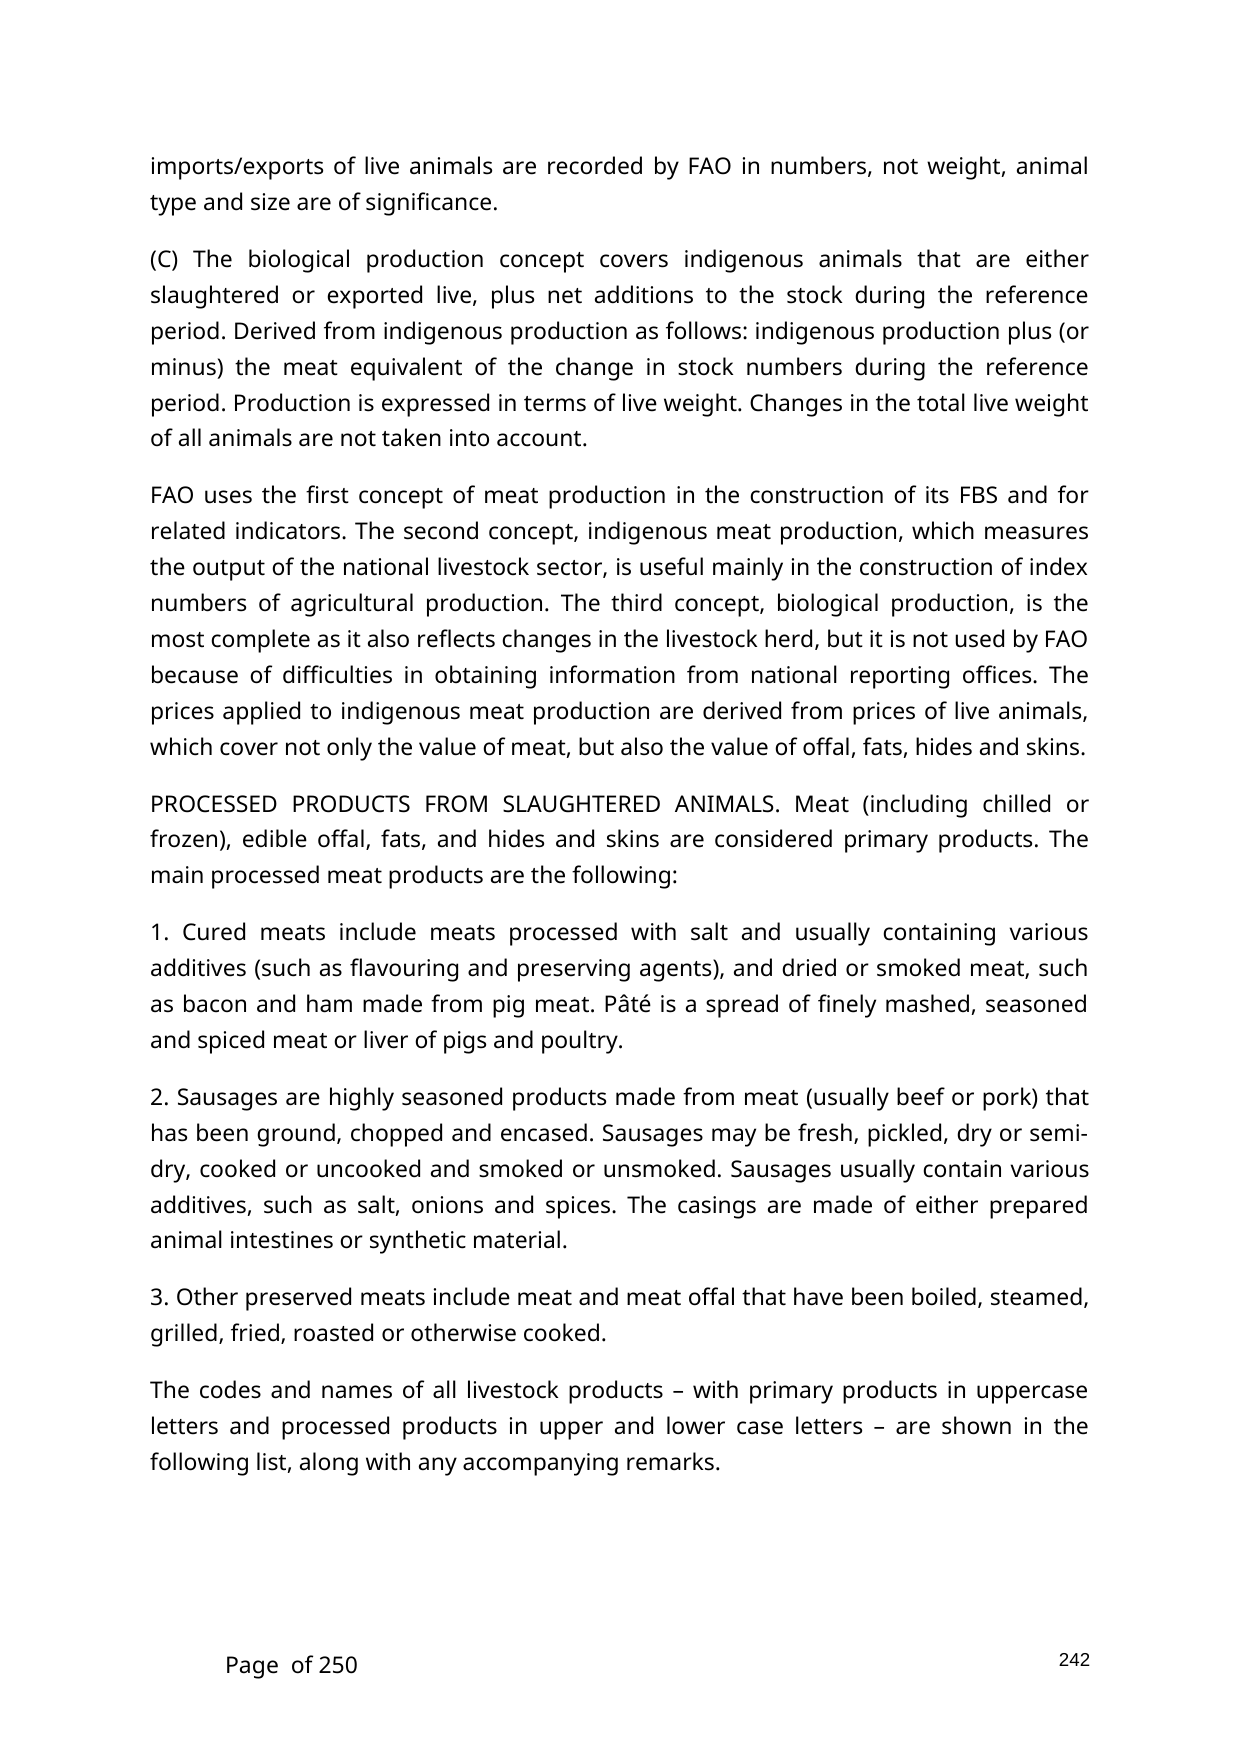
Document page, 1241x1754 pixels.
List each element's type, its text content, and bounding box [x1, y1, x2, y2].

text The codes and names of all livestock products – with primary products in uppercase letters and processed products in upper and lower case letters – are shown in the following list, along with any accompanying remarks. [150, 1374, 1090, 1477]
text 3. Other preserved meats include meat and meat offal that have been boiled, steamed, grilled, fried, roasted or otherwise cooked. [150, 1281, 1090, 1348]
text (C) The biological production concept covers indigenous animals that are either slaughtered or exported live, plus net additions to the stock during the reference period. Derived from indigenous production as follows: indigenous production plus (or minus) the meat equivalent of the change in stock numbers during the reference period. Production is expressed in terms of live weight. Changes in the total live weight of all animals are not taken into account. [150, 243, 1090, 454]
text PROCESSED PRODUCTS FROM SLAUGHTERED ANIMALS. Meat (including chilled or frozen), edible offal, fats, and hides and skins are considered primary products. The main processed meat products are the following: [150, 787, 1090, 891]
text 1. Cured meats include meats processed with salt and usually containing various additives (such as flavouring and preserving agents), and dried or smoked meat, such as bacon and ham made from pig meat. Pâté is a spread of finely mashed, seasoned and spiced meat or liver of pigs and poultry. [150, 916, 1090, 1055]
text FAO uses the first concept of meat production in the construction of its FBS and for related indicators. The second concept, indigenous meat production, which measures the output of the national livestock sector, is useful mainly in the construction of index numbers of agricultural production. The third concept, biological production, is the most complete as it also reflects changes in the livestock herd, but it is not used by FAO because of difficulties in obtaining information from national reporting offices. The prices applied to indigenous meat production are derived from prices of live animals, which cover not only the value of meat, but also the value of offal, fats, hides and skins. [150, 479, 1090, 762]
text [150, 150, 1090, 217]
text 2. Sausages are highly seasoned products made from meat (usually beef or pork) that has been ground, chopped and encased. Sausages may be fresh, pickled, dry or semi-dry, cooked or uncooked and smoked or unsmoked. Sausages usually contain various additives, such as salt, onions and spices. The casings are made of either prepared animal intestines or synthetic material. [150, 1081, 1090, 1256]
